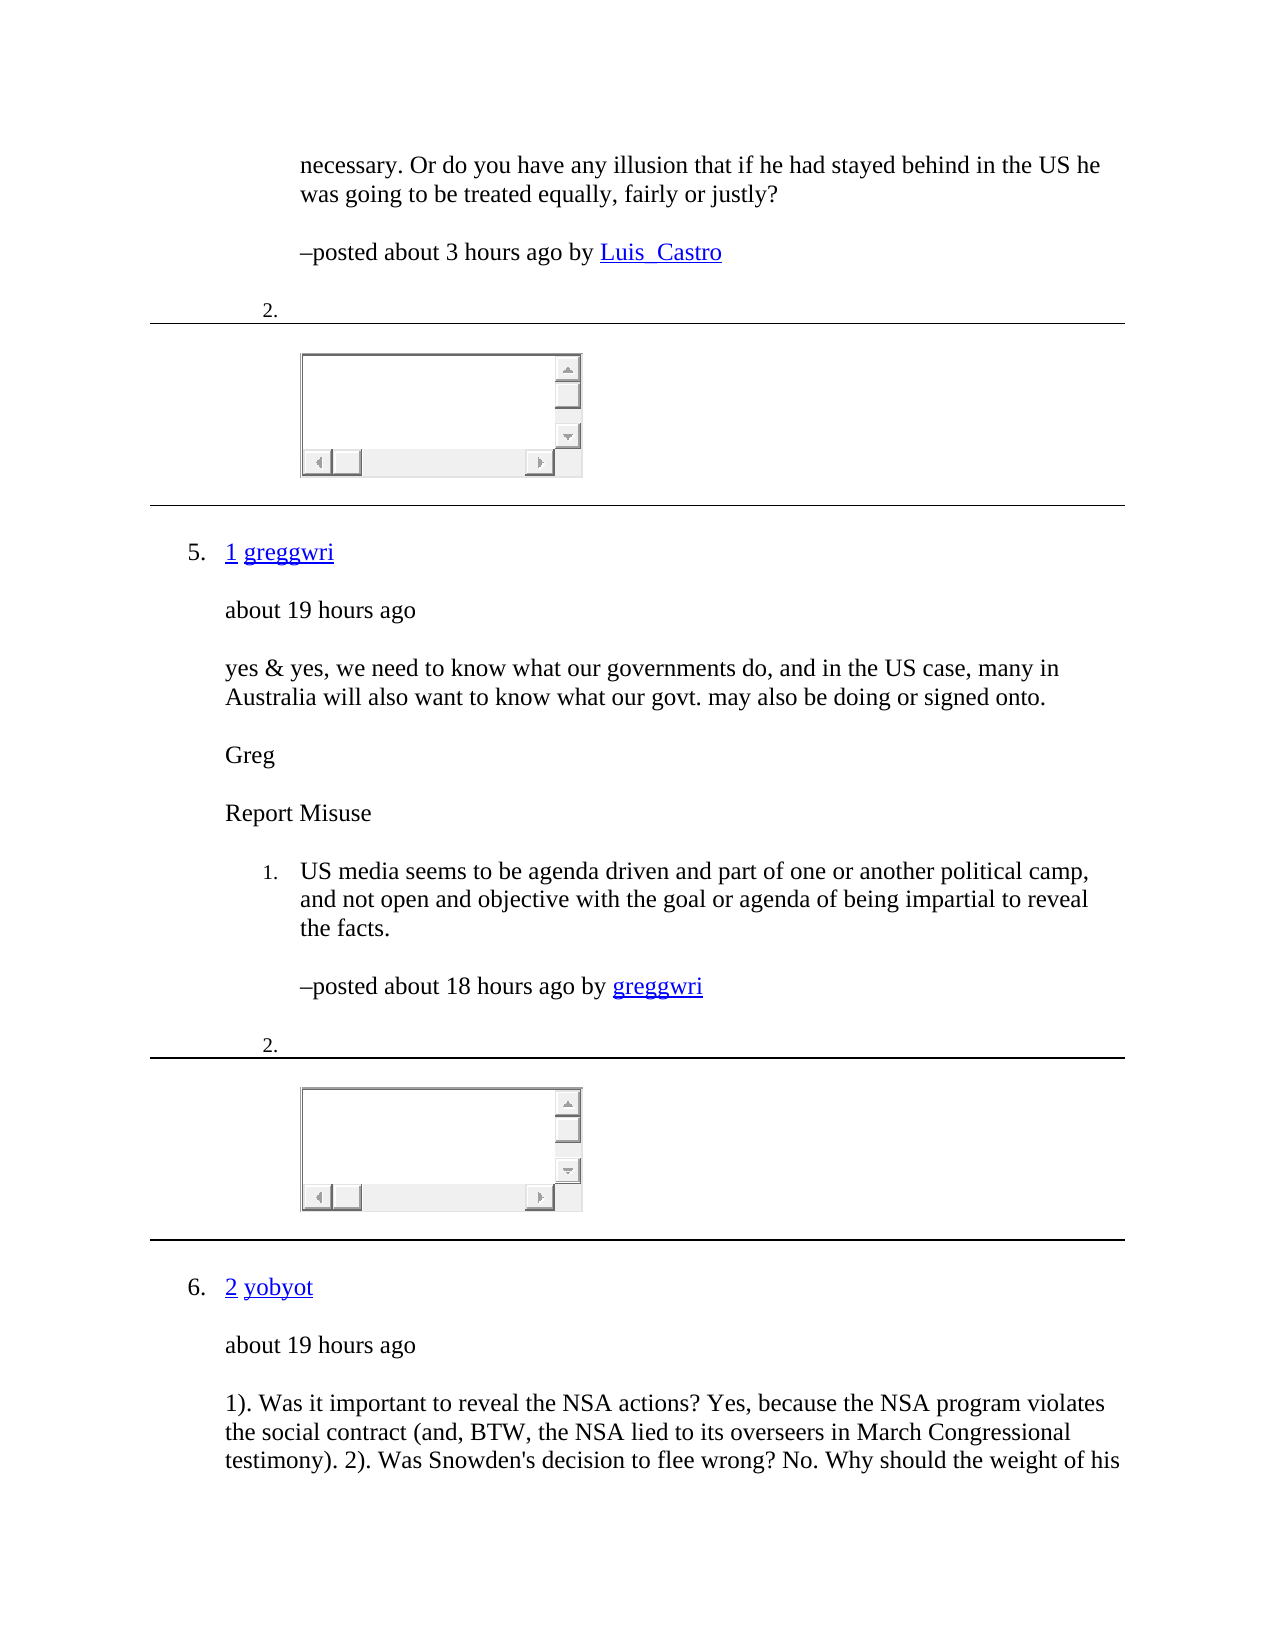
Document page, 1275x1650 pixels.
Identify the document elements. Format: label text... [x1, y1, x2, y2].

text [225, 1388, 1125, 1474]
text about 19 hours ago [225, 1330, 1125, 1359]
list US media seems to be agenda driven and part of one or another political camp, and not open and objective with the goal or agenda of being impartial to reveal the facts. [262, 856, 1125, 942]
text –posted about 3 hours ago by Luis_Castro [300, 237, 1125, 265]
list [262, 150, 1125, 207]
text yes & yes, we need to know what our governments do, and in the US case, many in Australia will also want to know what our govt. may also be doing or signed onto. [225, 653, 1125, 711]
list 1 greggwri [187, 537, 1125, 566]
text Report Misuse [225, 798, 1125, 827]
text Greg [225, 740, 1125, 769]
text –posted about 18 hours ago by greggwri [300, 971, 1125, 1000]
text about 19 hours ago [225, 595, 1125, 624]
list 2 yobyot [187, 1272, 1125, 1301]
